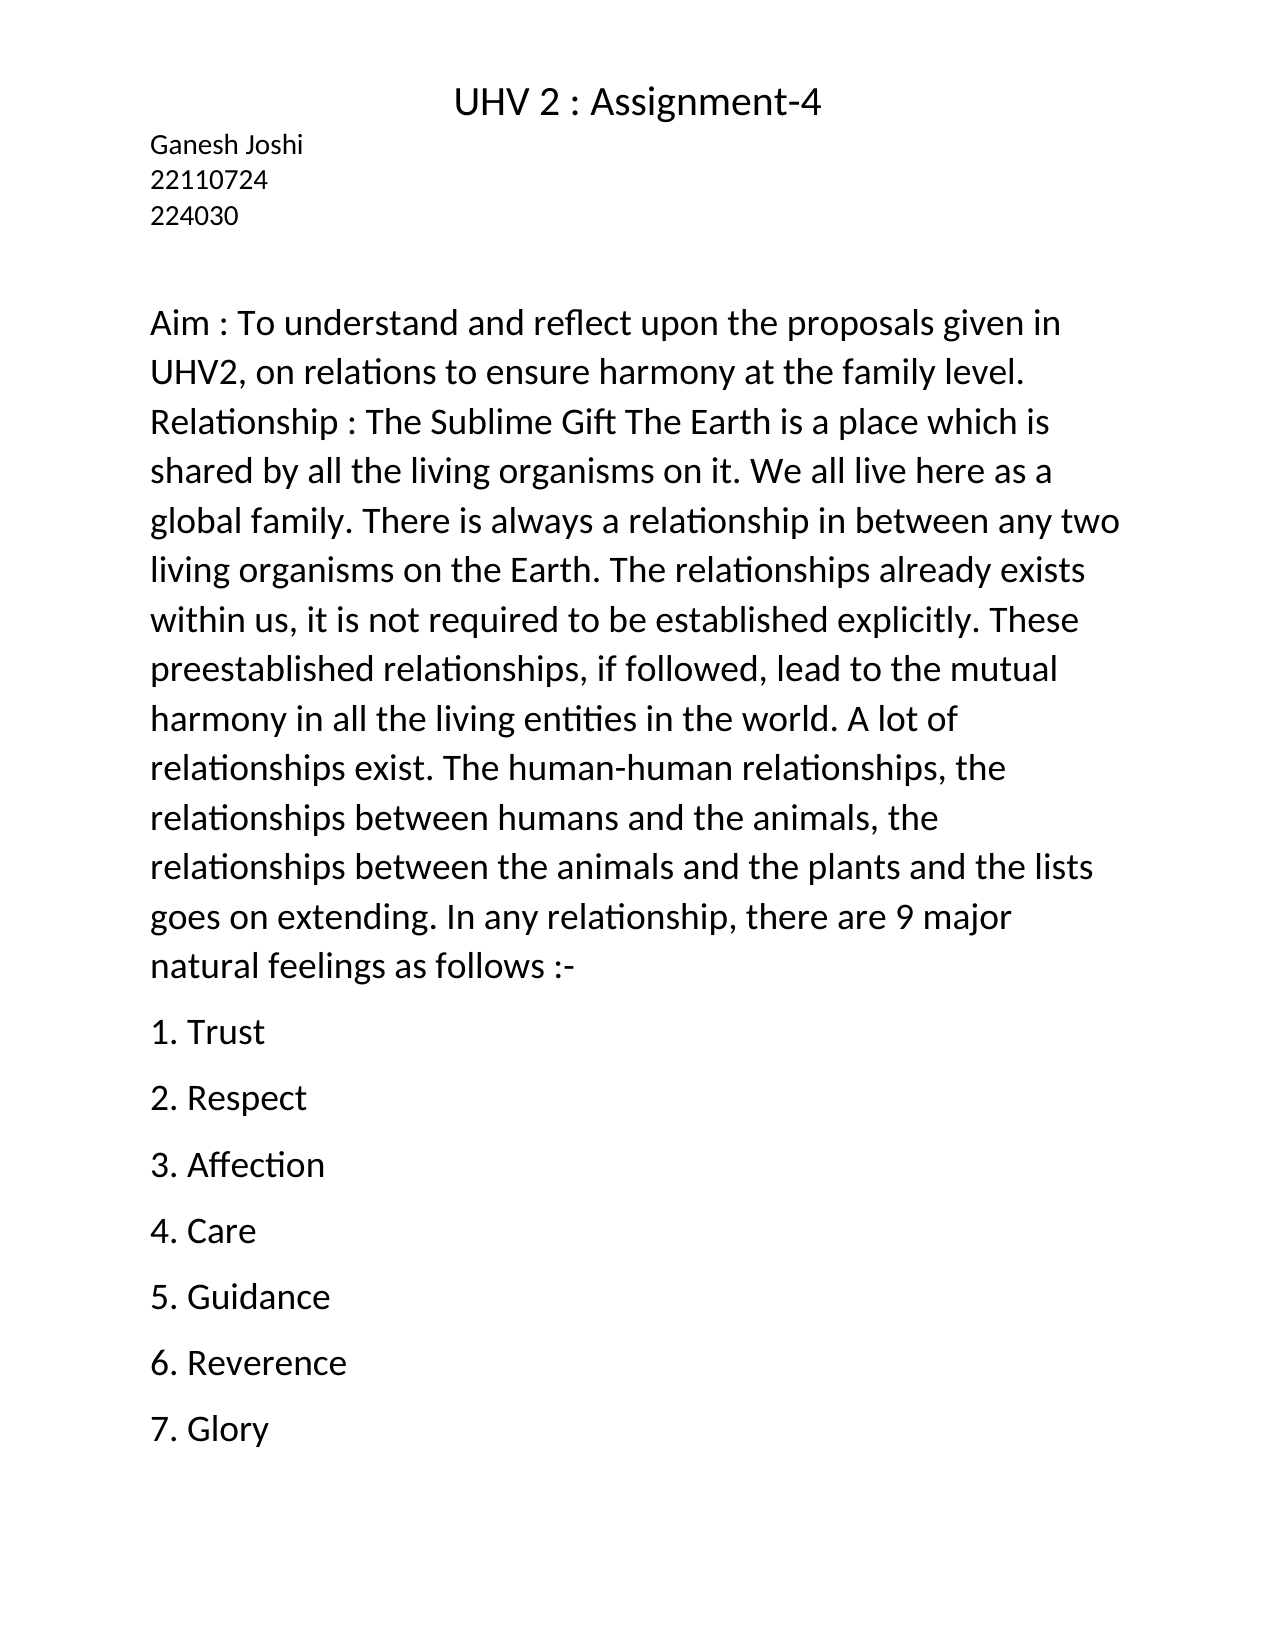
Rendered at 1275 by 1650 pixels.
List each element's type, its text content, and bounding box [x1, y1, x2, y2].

text 3. Affection [150, 1141, 1125, 1186]
text 4. Care [150, 1207, 1125, 1252]
text 6. Reverence [150, 1339, 1125, 1385]
text 1. Trust [150, 1008, 1125, 1054]
text 5. Guidance [150, 1273, 1125, 1319]
text 2. Respect [150, 1074, 1125, 1120]
text Aim : To understand and reflect upon the proposals given in UHV2, on relations to ensure harmony at the family level. Relationship : The Sublime Gift The Earth is a place which is shared by all the living organisms on it. We all live here as a global family. There is always a relationship in between any two living organisms on the Earth. The relationships already exists within us, it is not required to be established explicitly. These preestablished relationships, if followed, lead to the mutual harmony in all the living entities in the world. A lot of relationships exist. The human-human relationships, the relationships between humans and the animals, the relationships between the animals and the plants and the lists goes on extending. In any relationship, there are 9 major natural feelings as follows :- [150, 299, 1125, 988]
text 7. Glory [150, 1405, 1125, 1451]
